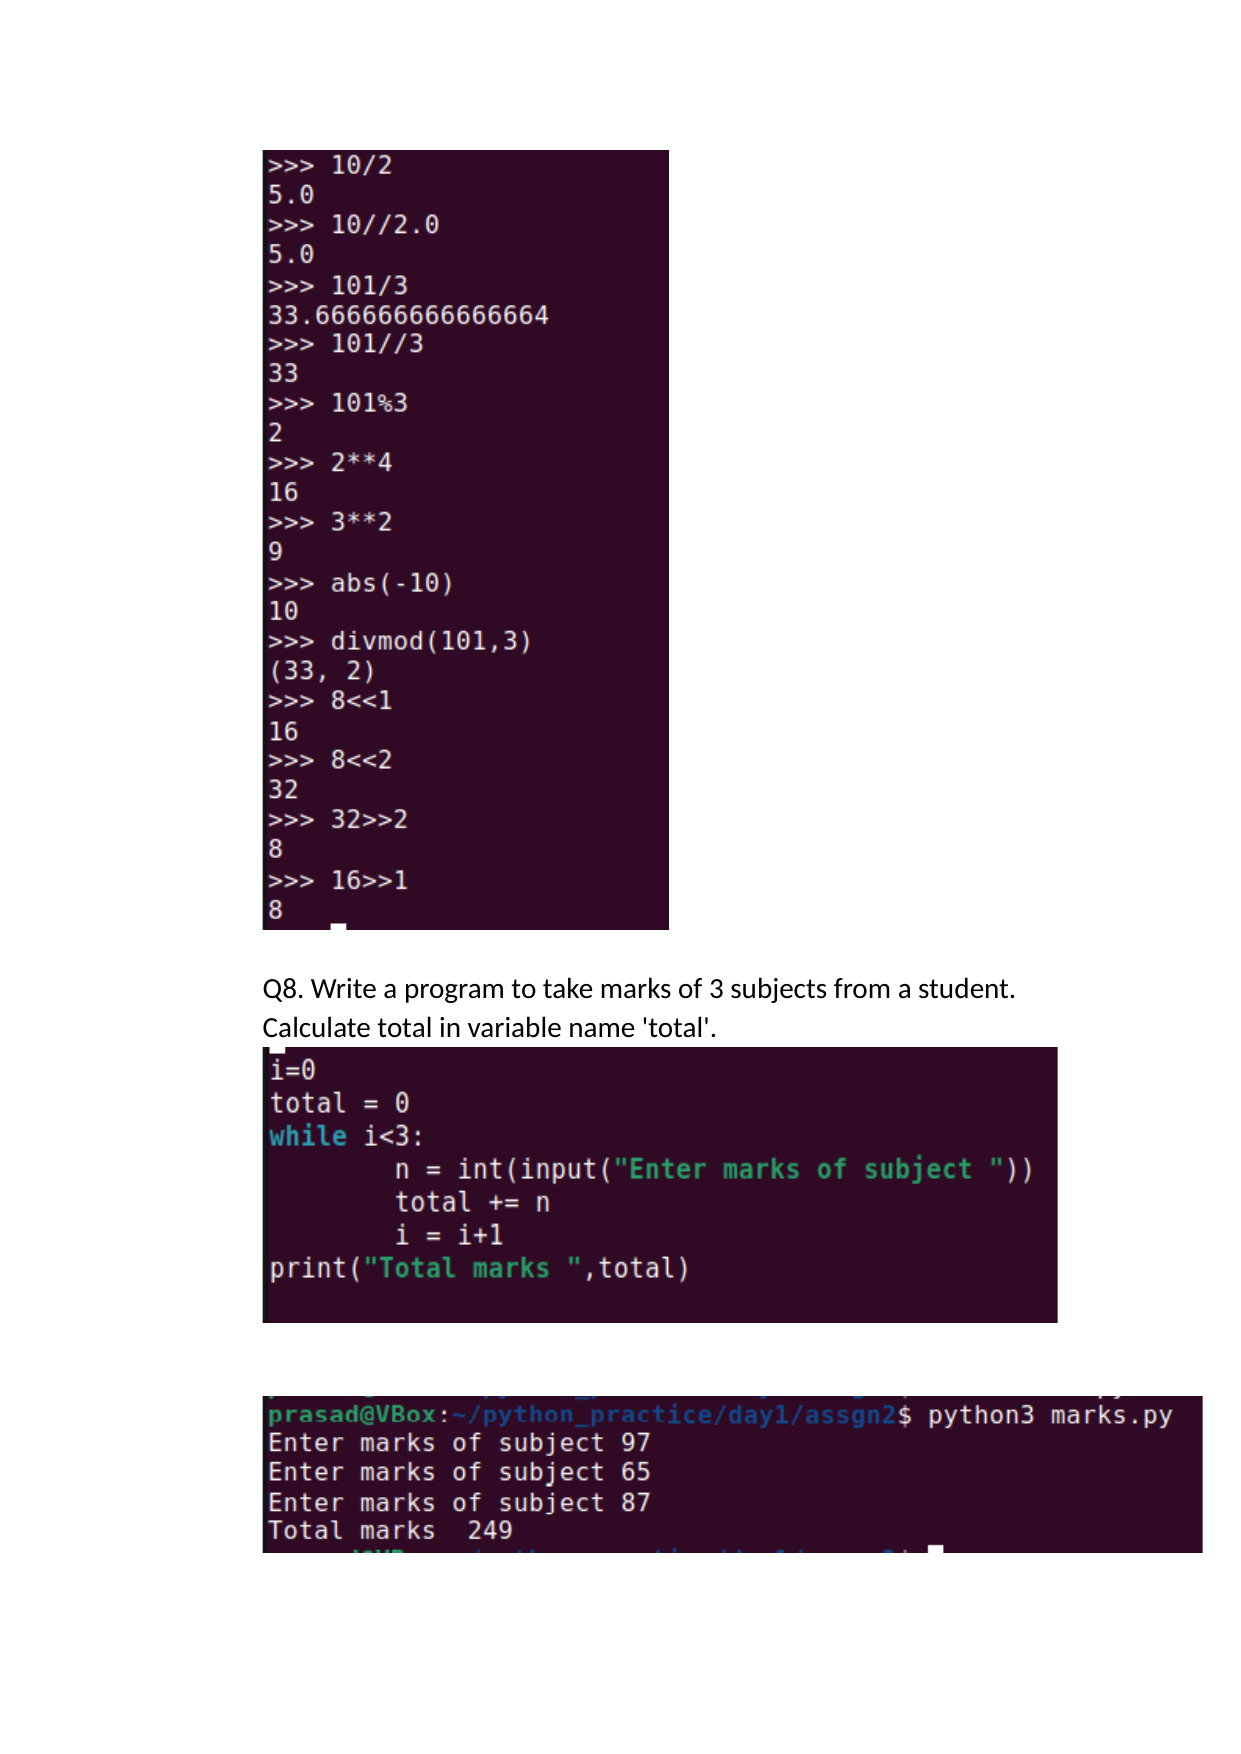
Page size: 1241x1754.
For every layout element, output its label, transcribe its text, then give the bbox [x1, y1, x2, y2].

picture [262, 150, 669, 930]
list Q8. Write a program to take marks of 3 subjects from a student. Calculate total in variable name 'total'. [262, 970, 1090, 1044]
picture [262, 1396, 1203, 1553]
picture [262, 1047, 1058, 1323]
